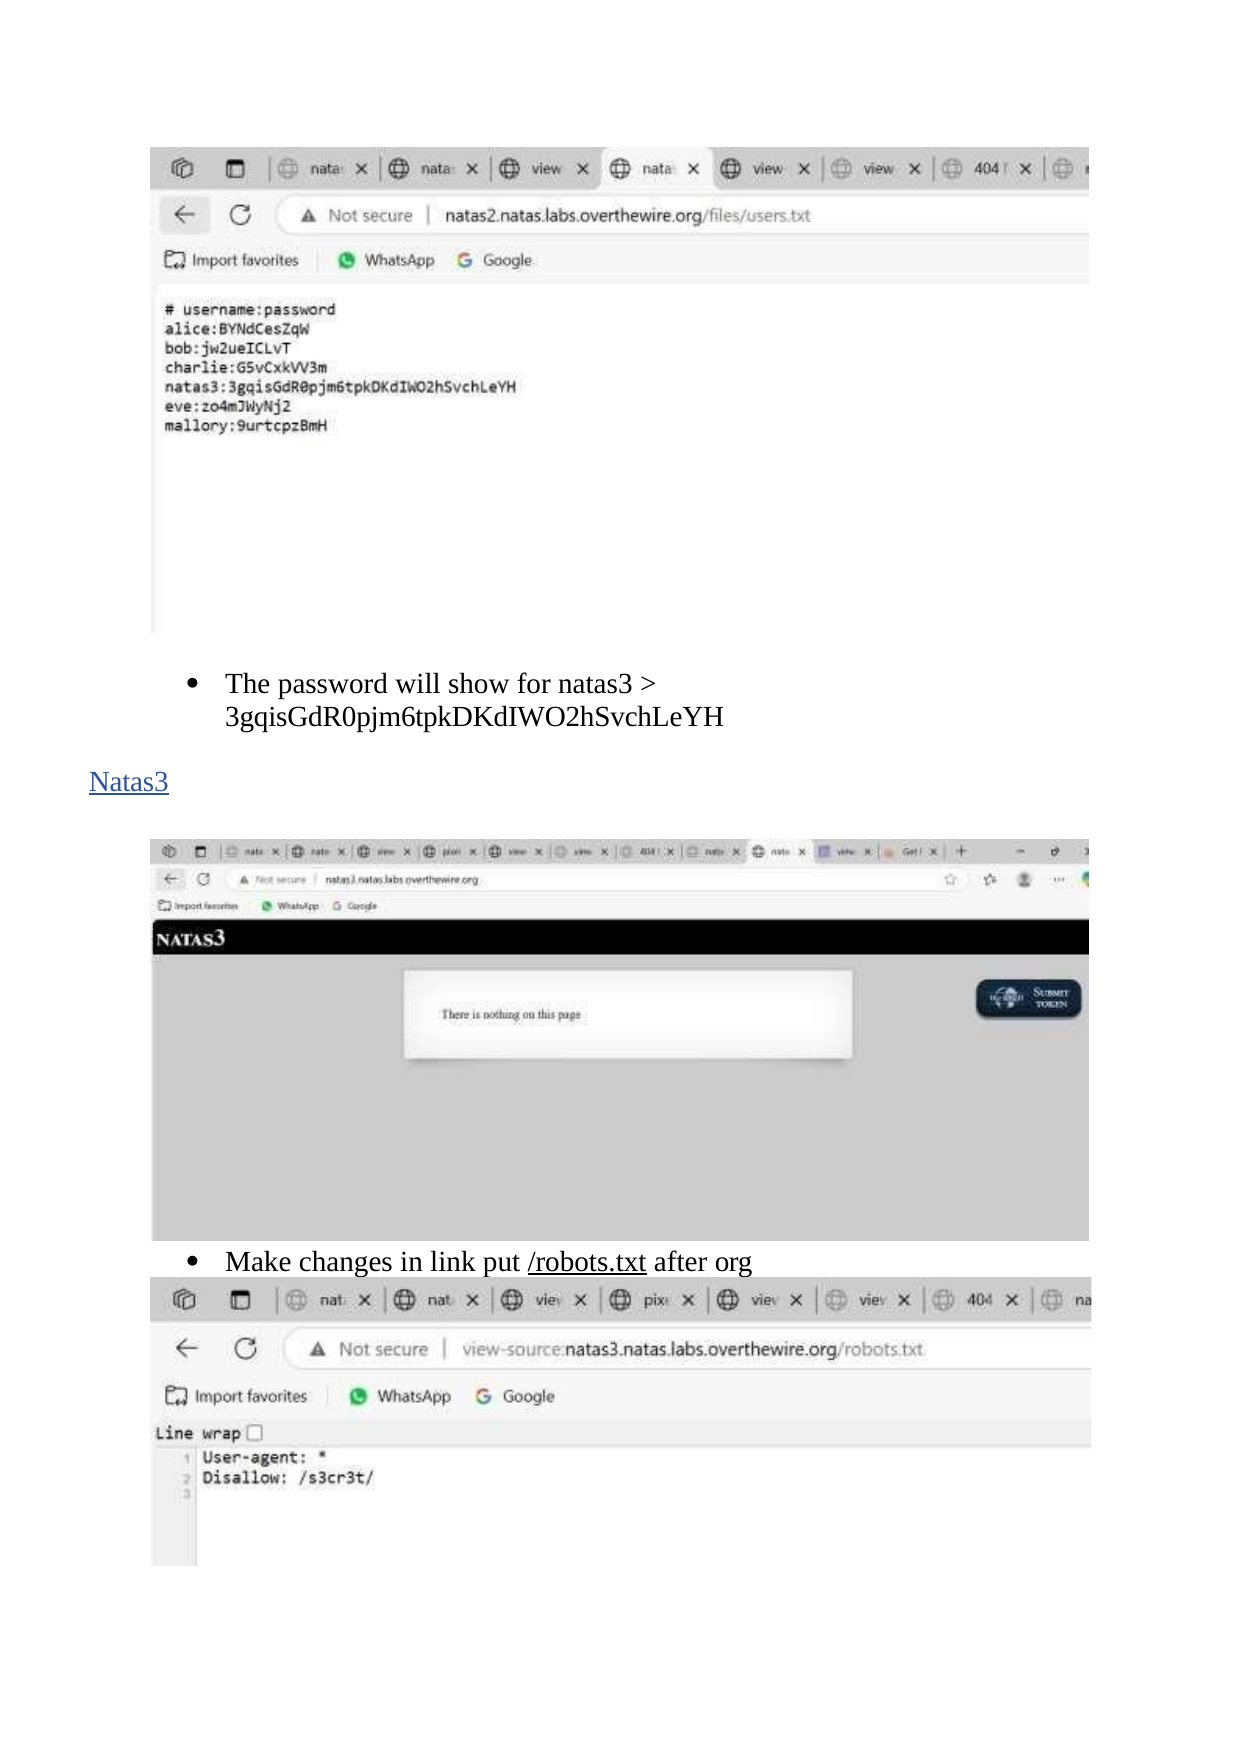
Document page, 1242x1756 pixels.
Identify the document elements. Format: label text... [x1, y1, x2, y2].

subtitle Natas3 [88, 764, 1242, 798]
list The password will show for natas3 > 3gqisGdR0pjm6tpkDKdIWO2hSvchLeYH [187, 666, 835, 733]
picture [150, 839, 1089, 1241]
picture [150, 1277, 1092, 1566]
picture [150, 147, 1089, 633]
